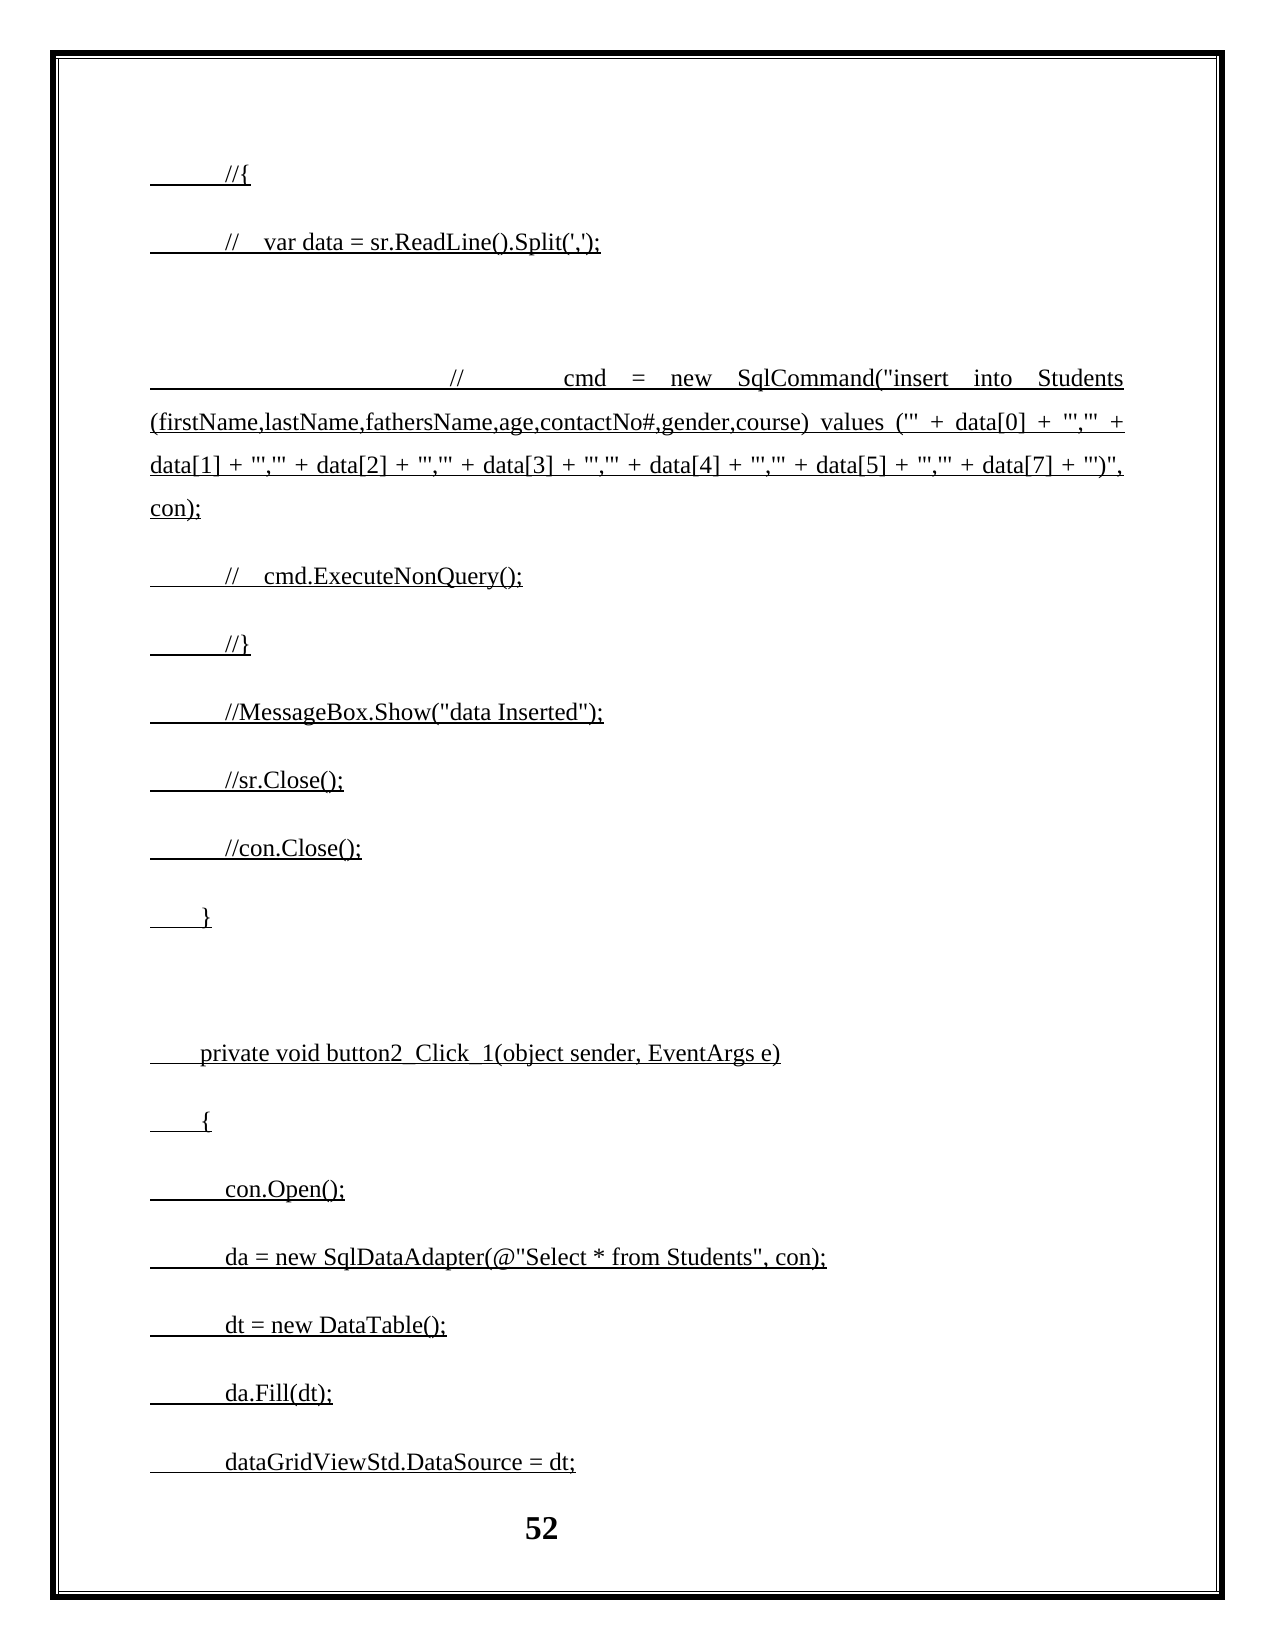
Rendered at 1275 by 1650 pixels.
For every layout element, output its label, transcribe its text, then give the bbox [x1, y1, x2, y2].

text //sr.Close(); [150, 765, 1125, 794]
text con.Open(); [150, 1174, 1125, 1203]
text dt = new DataTable(); [150, 1310, 1125, 1339]
text dataGridViewStd.DataSource = dt; [150, 1447, 1125, 1475]
text // cmd = new SqlCommand("insert into Students (firstName,lastName,fathersName,age,contactNo#,gender,course) values ('" + data[0] + "','" + data[1] + "','" + data[2] + "','" + data[3] + "','" + data[4] + "','" + data[5] + "','" + data[7] + "')", con); [150, 433, 1125, 522]
text { [150, 1106, 1125, 1135]
text // var data = sr.ReadLine().Split(','); [150, 227, 1125, 256]
text //{ [150, 159, 1125, 188]
text //con.Close(); [150, 833, 1125, 862]
text da.Fill(dt); [150, 1378, 1125, 1407]
text //} [150, 629, 1125, 658]
text da = new SqlDataAdapter(@"Select * from Students", con); [150, 1242, 1125, 1271]
text } [150, 902, 1125, 930]
text private void button2_Click_1(object sender, EventArgs e) [150, 1038, 1125, 1067]
text // cmd = new SqlCommand("insert into Students (firstName,lastName,fathersName,age,contactNo#,gender,course) values ('" + data[0] + "','" + data[1] + "','" + data[2] + "','" + data[3] + "','" + data[4] + "','" + data[5] + "','" + data[7] + "')", con); [150, 363, 1125, 432]
text //MessageBox.Show("data Inserted"); [150, 697, 1125, 726]
text // cmd.ExecuteNonQuery(); [150, 561, 1125, 590]
